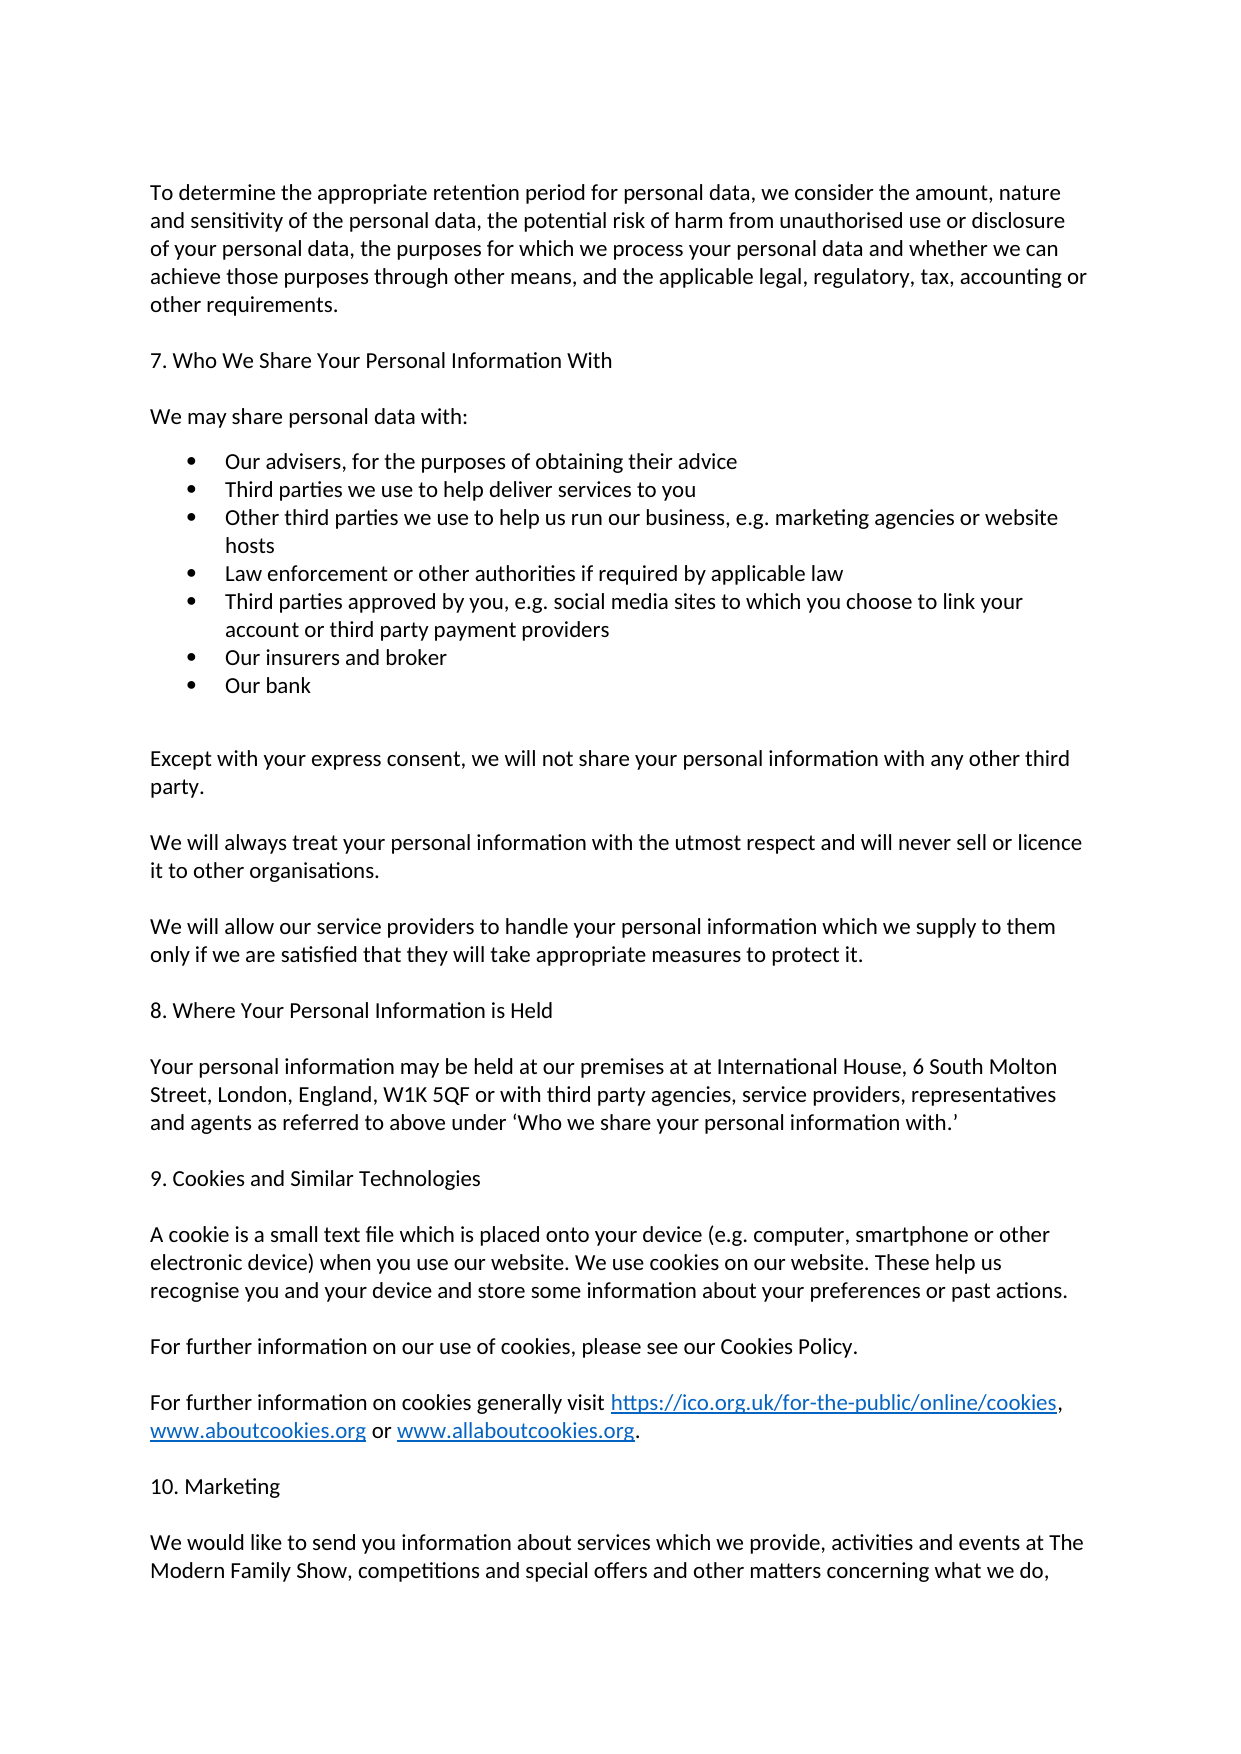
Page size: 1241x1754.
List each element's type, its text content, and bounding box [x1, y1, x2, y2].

list Our advisers, for the purposes of obtaining their advice [187, 447, 1090, 475]
list Other third parties we use to help us run our business, e.g. marketing agencies or website hosts [187, 503, 1090, 559]
text A cookie is a small text file which is placed onto your device (e.g. computer, smartphone or other electronic device) when you use our website. We use cookies on our website. These help us recognise you and your device and store some information about your preferences or past actions. [150, 1220, 1090, 1304]
list Third parties approved by you, e.g. social media sites to which you choose to link your account or third party payment providers [187, 587, 1090, 643]
text Except with your express consent, we will not share your personal information with any other third party. [150, 744, 1090, 800]
list Third parties we use to help deliver services to you [187, 475, 1090, 503]
list Our insurers and broker [187, 643, 1090, 671]
text 10. Marketing [150, 1472, 1090, 1500]
text We may share personal data with: [150, 402, 1090, 430]
text 8. Where Your Personal Information is Held [150, 996, 1090, 1024]
text We will allow our service providers to handle your personal information which we supply to them only if we are satisfied that they will take appropriate measures to protect it. [150, 912, 1090, 968]
text To determine the appropriate retention period for personal data, we consider the amount, nature and sensitivity of the personal data, the potential risk of harm from unauthorised use or disclosure of your personal data, the purposes for which we process your personal data and whether we can achieve those purposes through other means, and the applicable legal, regulatory, tax, accounting or other requirements. [150, 178, 1090, 318]
list Law enforcement or other authorities if required by applicable law [187, 559, 1090, 587]
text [150, 1528, 1090, 1584]
text Your personal information may be held at our premises at at International House, 6 South Molton Street, London, England, W1K 5QF or with third party agencies, service providers, representatives and agents as referred to above under ‘Who we share your personal information with.’ [150, 1052, 1090, 1136]
list Our bank [187, 671, 1090, 699]
text 9. Cookies and Similar Technologies [150, 1164, 1090, 1192]
text For further information on our use of cookies, please see our Cookies Policy. [150, 1332, 1090, 1360]
text For further information on cookies generally visit https://ico.org.uk/for-the-public/online/cookies, www.aboutcookies.org or www.allaboutcookies.org. [150, 1388, 1090, 1444]
text 7. Who We Share Your Personal Information With [150, 346, 1090, 374]
text We will always treat your personal information with the utmost respect and will never sell or licence it to other organisations. [150, 828, 1090, 884]
